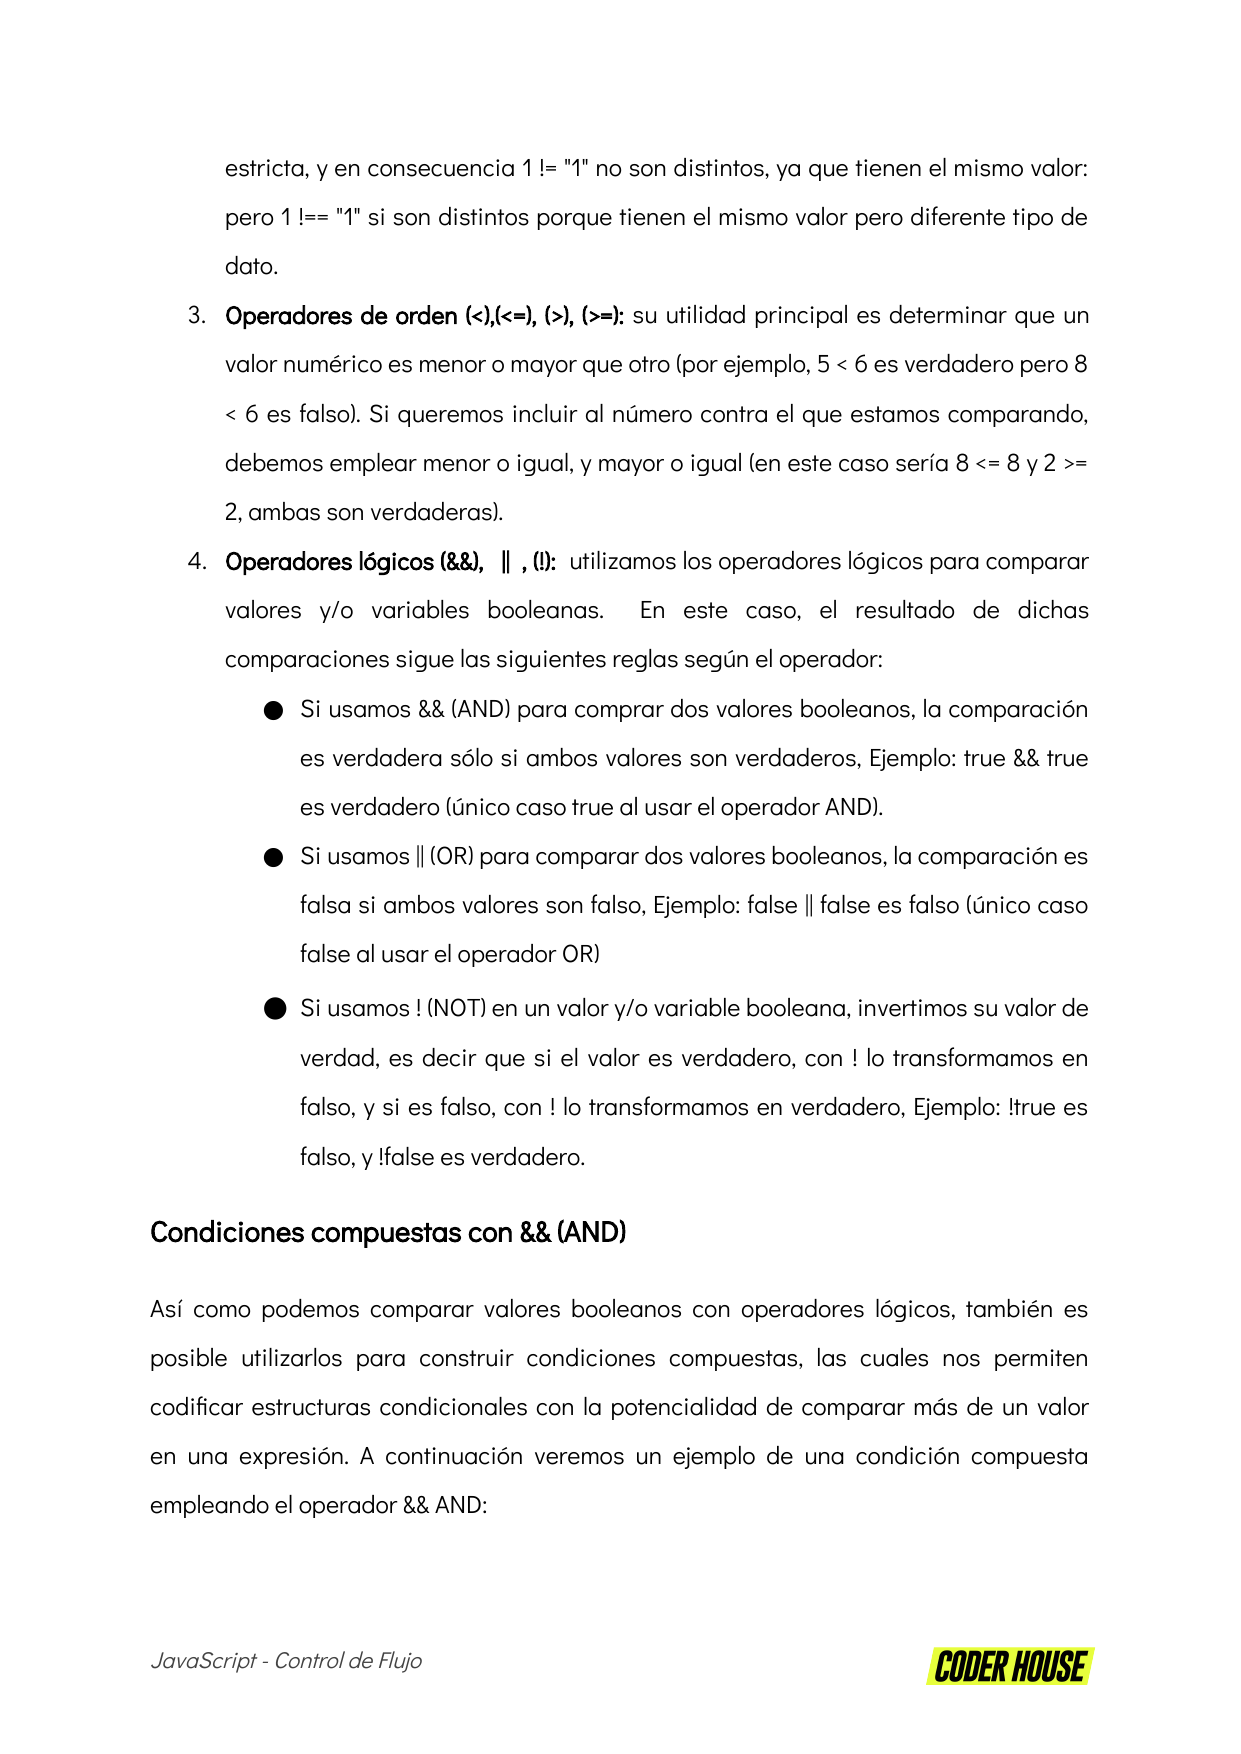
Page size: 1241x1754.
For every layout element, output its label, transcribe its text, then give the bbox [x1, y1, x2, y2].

text Condiciones compuestas con && (AND) [150, 1211, 1090, 1249]
list Operadores de orden (<),(<=), (>), (>=): su utilidad principal es determinar que un valor numérico es menor o mayor que otro (por ejemplo, 5 < 6 es verdadero pero 8 < 6 es falso). Si queremos incluir al número contra el que estamos comparando, debemos emplear menor o igual, y mayor o igual (en este caso sería 8 <= 8 y 2 >= 2, ambas son verdaderas). [187, 297, 1090, 527]
picture [922, 1641, 1099, 1691]
list Si usamos ! (NOT) en un valor y/o variable booleana, invertimos su valor de verdad, es decir que si el valor es verdadero, con ! lo transformamos en falso, y si es falso, con ! lo transformamos en verdadero, Ejemplo: !true es falso, y !false es verdadero. [262, 986, 1090, 1172]
list Operadores lógicos (&&), || , (!): utilizamos los operadores lógicos para comparar valores y/o variables booleanas. En este caso, el resultado de dichas comparaciones sigue las siguientes reglas según el operador: [187, 543, 1090, 674]
list Si usamos && (AND) para comprar dos valores booleanos, la comparación es verdadera sólo si ambos valores son verdaderos, Ejemplo: true && true es verdadero (único caso true al usar el operador AND). [262, 691, 1090, 822]
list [187, 150, 1090, 281]
list Si usamos || (OR) para comparar dos valores booleanos, la comparación es falsa si ambos valores son falso, Ejemplo: false || false es falso (único caso false al usar el operador OR) [262, 838, 1090, 969]
text Así como podemos comparar valores booleanos con operadores lógicos, también es posible utilizarlos para construir condiciones compuestas, las cuales nos permiten codificar estructuras condicionales con la potencialidad de comparar más de un valor en una expresión. A continuación veremos un ejemplo de una condición compuesta empleando el operador && AND: [150, 1291, 1090, 1521]
